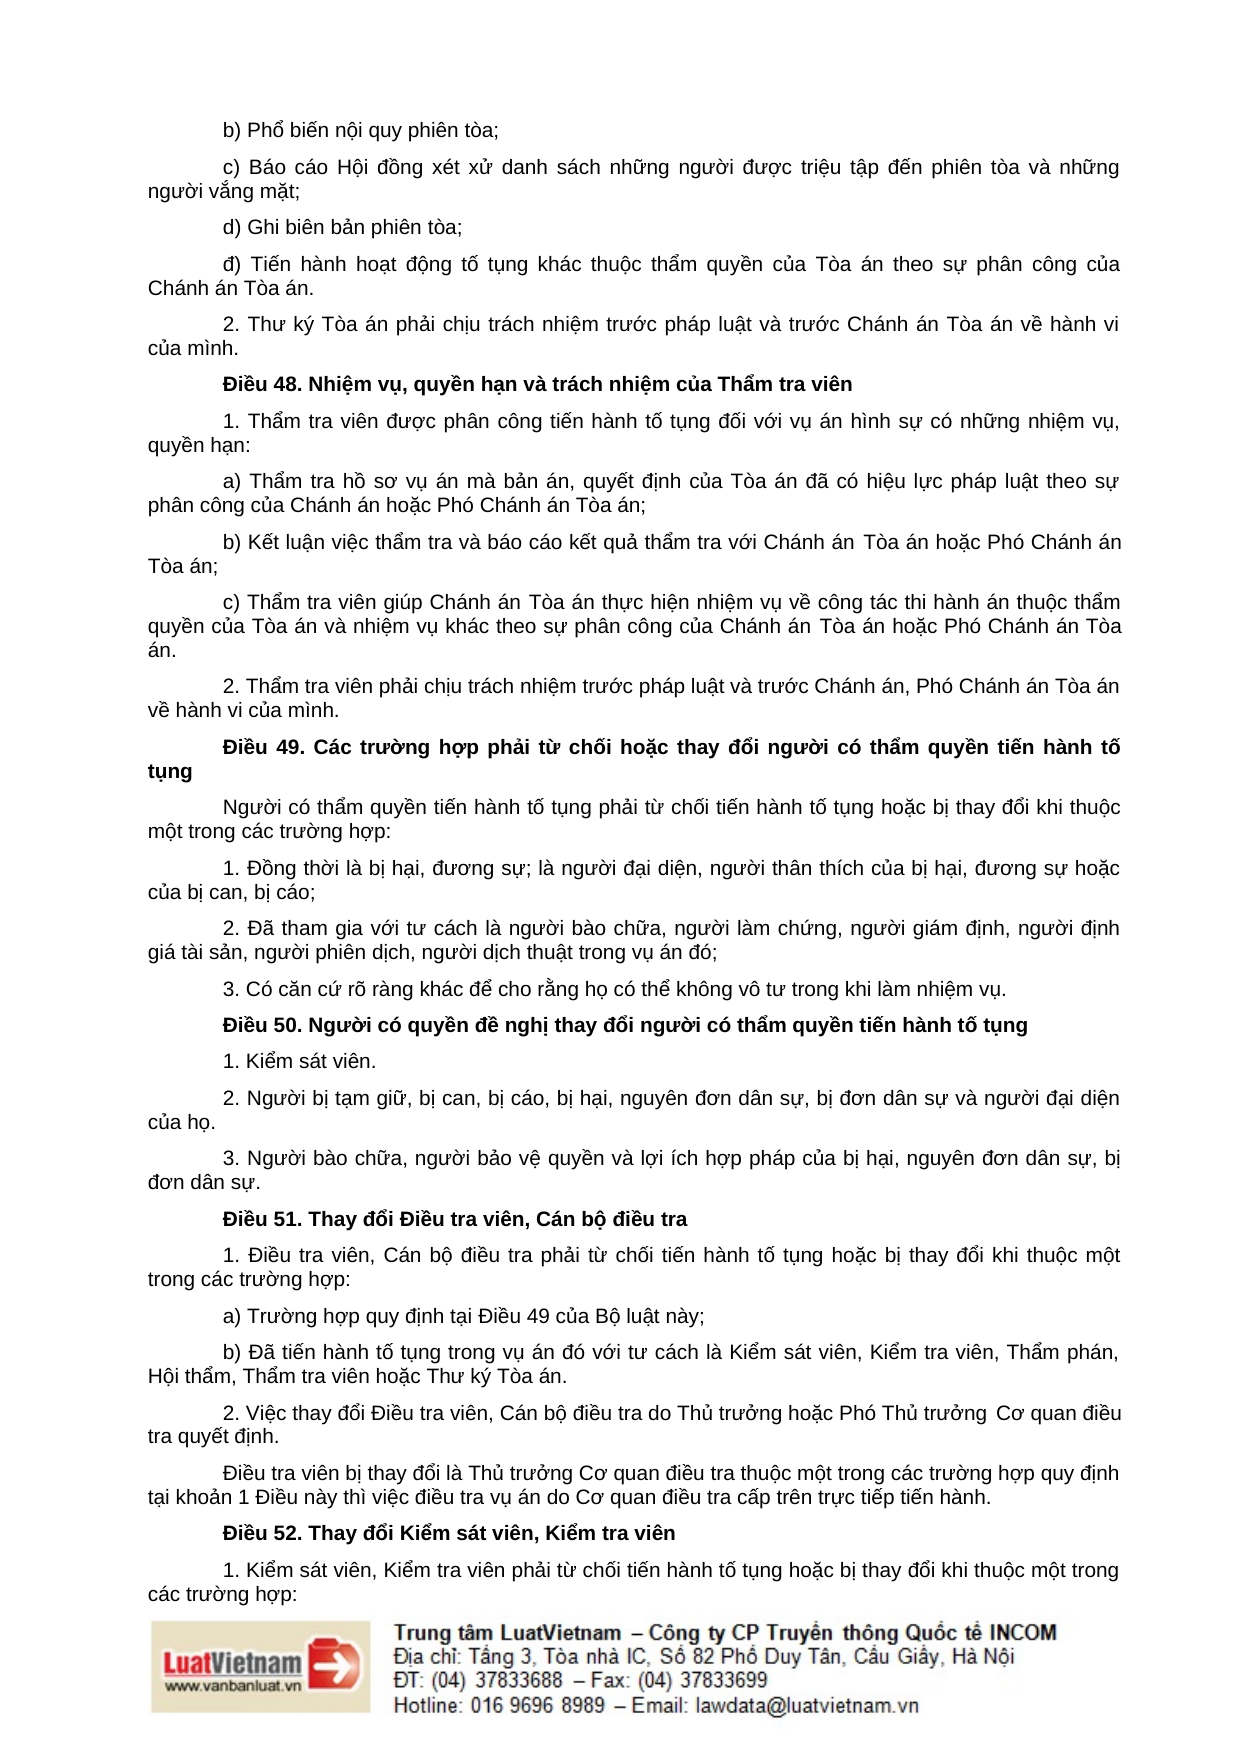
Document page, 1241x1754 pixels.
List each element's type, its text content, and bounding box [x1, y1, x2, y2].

text 2. Người bị tạm giữ, bị can, bị cáo, bị hại, nguyên đơn dân sự, bị đơn dân sự và người đại diện của họ. [148, 1086, 1122, 1134]
text b) Đã tiến hành tố tụng trong vụ án đó với tư cách là Kiểm sát viên, Kiểm tra viên, Thẩm phán, Hội thẩm, Thẩm tra viên hoặc Thư ký Tòa án. [148, 1340, 1122, 1388]
text Điều 49. Các trường hợp phải từ chối hoặc thay đổi người có thẩm quyền tiến hành tố tụng [148, 735, 1122, 783]
text Điều 51. Thay đổi Điều tra viên, Cán bộ điều tra [148, 1207, 1122, 1231]
text 2. Việc thay đổi Điều tra viên, Cán bộ điều tra do Thủ trưởng hoặc Phó Thủ trưởng Cơ quan điều tra quyết định. [148, 1400, 1122, 1448]
text 2. Thẩm tra viên phải chịu trách nhiệm trước pháp luật và trước Chánh án, Phó Chánh án Tòa án về hành vi của mình. [148, 674, 1122, 722]
text 1. Thẩm tra viên được phân công tiến hành tố tụng đối với vụ án hình sự có những nhiệm vụ, quyền hạn: [148, 409, 1122, 457]
text Điều tra viên bị thay đổi là Thủ trưởng Cơ quan điều tra thuộc một trong các trường hợp quy định tại khoản 1 Điều này thì việc điều tra vụ án do Cơ quan điều tra cấp trên trực tiếp tiến hành. [148, 1461, 1122, 1509]
text 1. Đồng thời là bị hại, đương sự; là người đại diện, người thân thích của bị hại, đương sự hoặc của bị can, bị cáo; [148, 856, 1122, 903]
text a) Thẩm tra hồ sơ vụ án mà bản án, quyết định của Tòa án đã có hiệu lực pháp luật theo sự phân công của Chánh án hoặc Phó Chánh án Tòa án; [148, 469, 1122, 517]
text 1. Kiểm sát viên, Kiểm tra viên phải từ chối tiến hành tố tụng hoặc bị thay đổi khi thuộc một trong các trường hợp: [148, 1558, 1122, 1606]
text 2. Thư ký Tòa án phải chịu trách nhiệm trước pháp luật và trước Chánh án Tòa án về hành vi của mình. [148, 312, 1122, 360]
text 1. Điều tra viên, Cán bộ điều tra phải từ chối tiến hành tố tụng hoặc bị thay đổi khi thuộc một trong các trường hợp: [148, 1243, 1122, 1291]
text a) Trường hợp quy định tại Điều 49 của Bộ luật này; [148, 1303, 1122, 1327]
text đ) Tiến hành hoạt động tố tụng khác thuộc thẩm quyền của Tòa án theo sự phân công của Chánh án Tòa án. [148, 251, 1122, 299]
text Điều 50. Người có quyền đề nghị thay đổi người có thẩm quyền tiến hành tố tụng [148, 1013, 1122, 1037]
text 3. Người bào chữa, người bảo vệ quyền và lợi ích hợp pháp của bị hại, nguyên đơn dân sự, bị đơn dân sự. [148, 1146, 1122, 1194]
text 3. Có căn cứ rõ ràng khác để cho rằng họ có thể không vô tư trong khi làm nhiệm vụ. [148, 976, 1122, 1000]
text 2. Đã tham gia với tư cách là người bào chữa, người làm chứng, người giám định, người định giá tài sản, người phiên dịch, người dịch thuật trong vụ án đó; [148, 916, 1122, 964]
picture [147, 1615, 1087, 1732]
text d) Ghi biên bản phiên tòa; [148, 215, 1122, 239]
text b) Phổ biến nội quy phiên tòa; [148, 118, 1122, 142]
text Người có thẩm quyền tiến hành tố tụng phải từ chối tiến hành tố tụng hoặc bị thay đổi khi thuộc một trong các trường hợp: [148, 795, 1122, 843]
text c) Thẩm tra viên giúp Chánh án Tòa án thực hiện nhiệm vụ về công tác thi hành án thuộc thẩm quyền của Tòa án và nhiệm vụ khác theo sự phân công của Chánh án Tòa án hoặc Phó Chánh án Tòa án. [148, 590, 1122, 662]
text b) Kết luận việc thẩm tra và báo cáo kết quả thẩm tra với Chánh án Tòa án hoặc Phó Chánh án Tòa án; [148, 529, 1122, 577]
text Điều 48. Nhiệm vụ, quyền hạn và trách nhiệm của Thẩm tra viên [148, 372, 1122, 396]
text c) Báo cáo Hội đồng xét xử danh sách những người được triệu tập đến phiên tòa và những người vắng mặt; [148, 154, 1122, 202]
text Điều 52. Thay đổi Kiểm sát viên, Kiểm tra viên [148, 1521, 1122, 1545]
text 1. Kiểm sát viên. [148, 1049, 1122, 1073]
